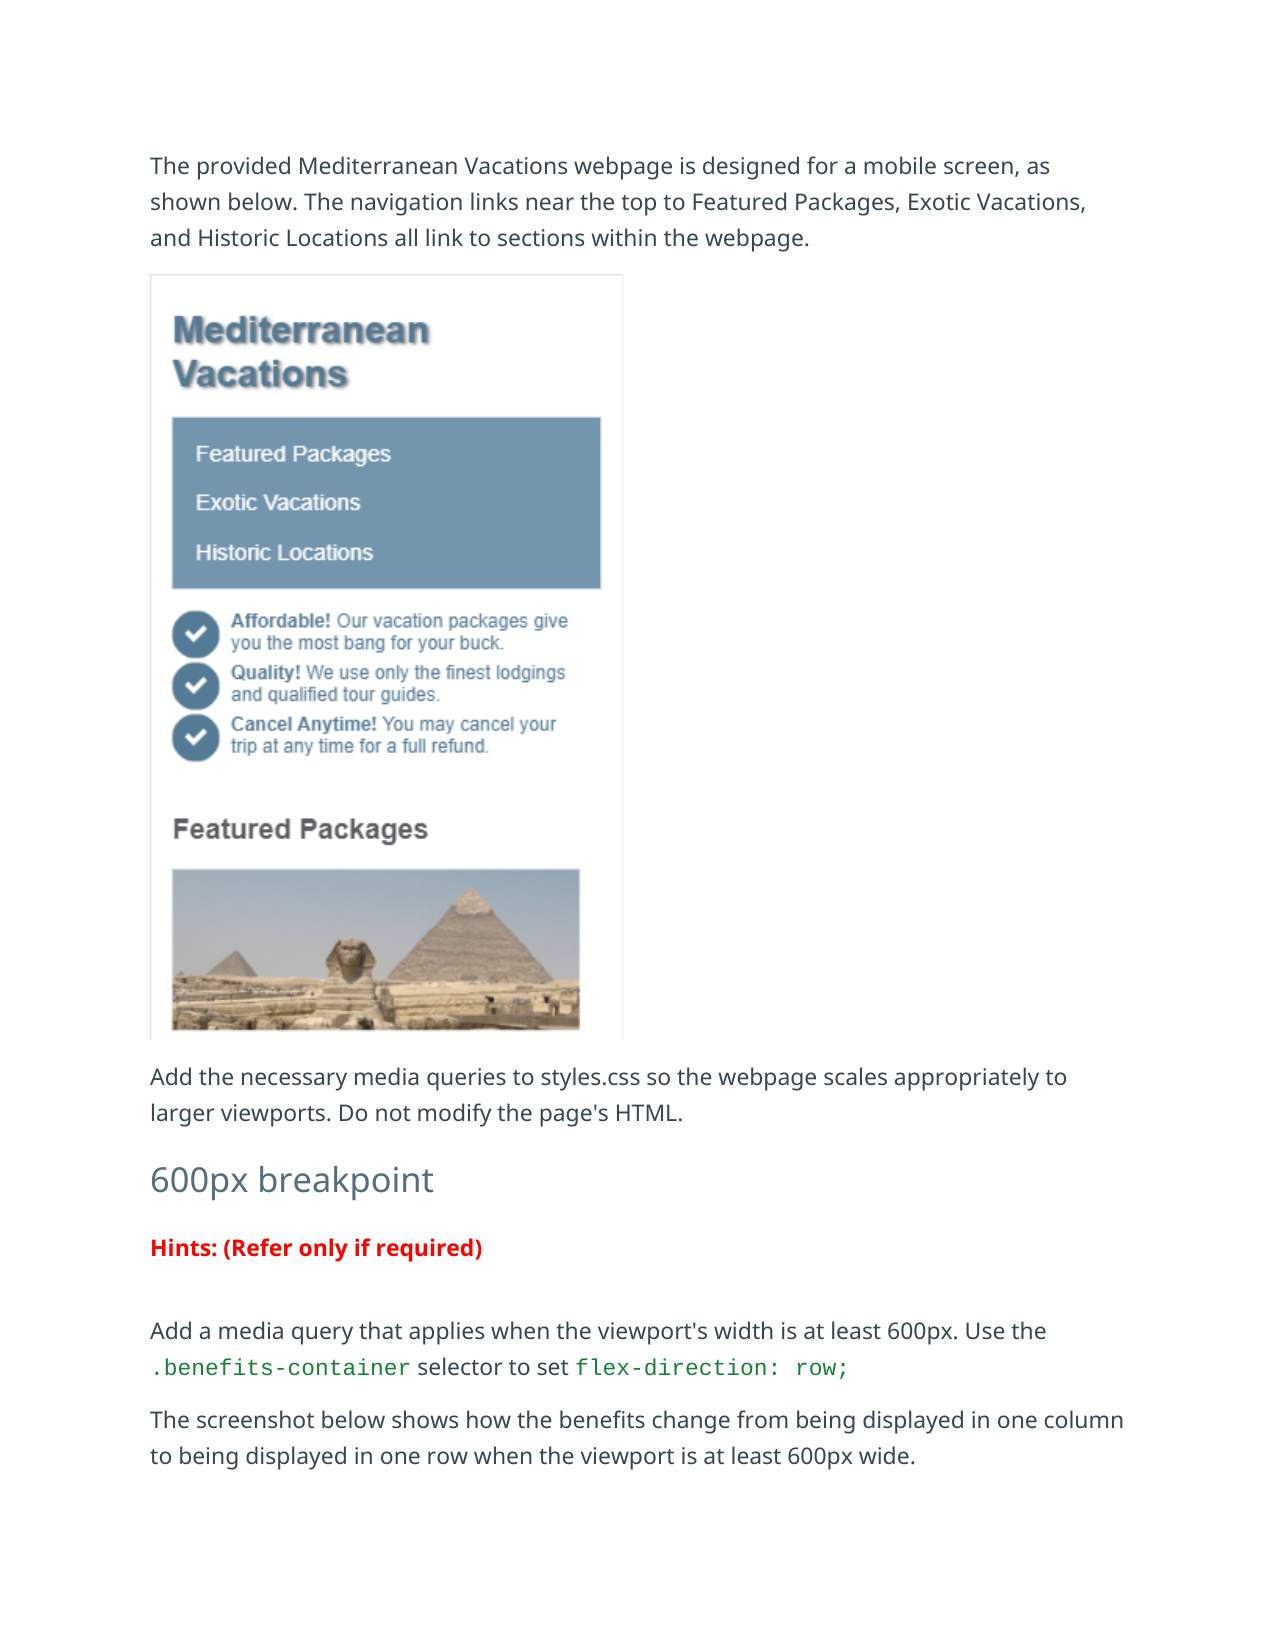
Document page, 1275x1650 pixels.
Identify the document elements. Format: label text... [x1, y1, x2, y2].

text Hints: (Refer only if required) [150, 1232, 1125, 1263]
text Add a media query that applies when the viewport's width is at least 600px. Use the .benefits-container selector to set flex-direction: row; [150, 1315, 1125, 1382]
text The provided Mediterranean Vacations webpage is designed for a mobile screen, as shown below. The navigation links near the top to Featured Packages, Exotic Vacations, and Historic Locations all link to sections within the webpage. [150, 150, 1125, 253]
picture [150, 274, 624, 1040]
subtitle 600px breakpoint [150, 1155, 1125, 1202]
text Add the necessary media queries to styles.css so the webpage scales appropriately to larger viewports. Do not modify the page's HTML. [150, 1061, 1125, 1128]
text The screenshot below shows how the benefits change from being displayed in one column to being displayed in one row when the viewport is at least 600px wide. [150, 1404, 1125, 1471]
